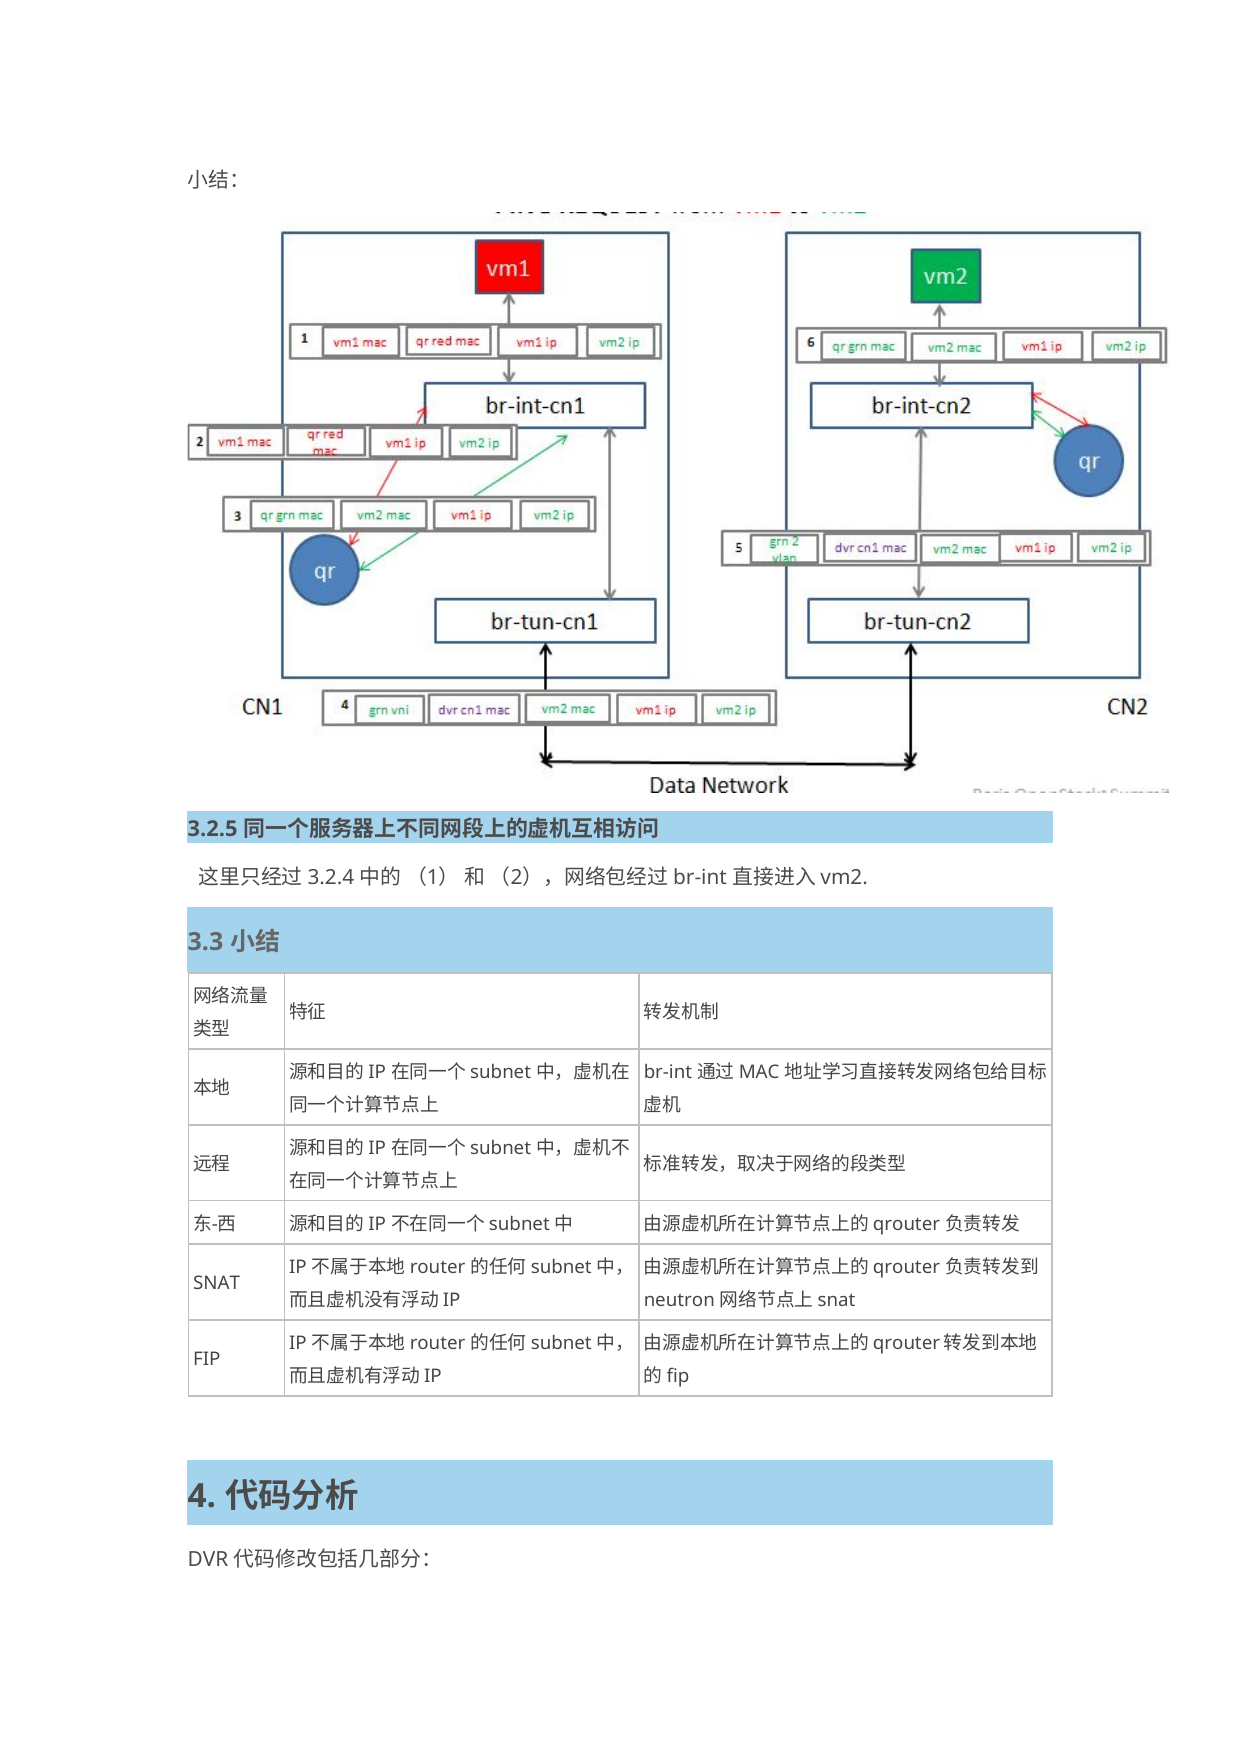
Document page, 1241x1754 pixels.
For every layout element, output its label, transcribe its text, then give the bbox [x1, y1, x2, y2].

text DVR 代码修改包括几部分： [187, 1541, 1053, 1573]
table_header 特征 [285, 974, 638, 1048]
text 小结： [187, 162, 1053, 194]
table_cell 由源虚机所在计算节点上的 qrouter 负责转发到 neutron 网络节点上 snat [640, 1245, 1051, 1319]
table_cell 源和目的 IP 在同一个 subnet 中，虚机不在同一个计算节点上 [285, 1126, 638, 1200]
table_cell 本地 [189, 1050, 284, 1124]
table_cell FIP [189, 1321, 284, 1395]
text 这里只经过 3.2.4 中的 （1） 和 （2），网络包经过 br-int 直接进入 vm2. [187, 859, 1053, 891]
text 3.3 小结 [187, 907, 1053, 972]
table_header 转发机制 [640, 974, 1051, 1048]
table_cell 远程 [189, 1126, 284, 1200]
table_cell 由源虚机所在计算节点上的 qrouter 负责转发 [640, 1201, 1051, 1243]
table_cell 源和目的 IP 在同一个 subnet 中，虚机在同一个计算节点上 [285, 1050, 638, 1124]
table_cell 标准转发，取决于网络的段类型 [640, 1126, 1051, 1200]
table_cell IP 不属于本地 router 的任何 subnet 中，而且虚机有浮动IP [285, 1321, 638, 1395]
table_cell 东-西 [189, 1201, 284, 1243]
table_cell 源和目的 IP 不在同一个 subnet 中 [285, 1201, 638, 1243]
table_cell br-int 通过 MAC 地址学习直接转发网络包给目标虚机 [640, 1050, 1051, 1124]
text 4. 代码分析 [187, 1460, 1053, 1525]
table_cell 由源虚机所在计算节点上的 qrouter转发到本地的 fip [640, 1321, 1051, 1395]
text 3.2.5 同一个服务器上不同网段上的虚机互相访问 [187, 811, 1053, 843]
table_cell SNAT [189, 1245, 284, 1319]
picture [187, 212, 1170, 793]
table_header 网络流量类型 [189, 974, 284, 1048]
table_cell IP 不属于本地 router 的任何 subnet 中，而且虚机没有浮动IP [285, 1245, 638, 1319]
